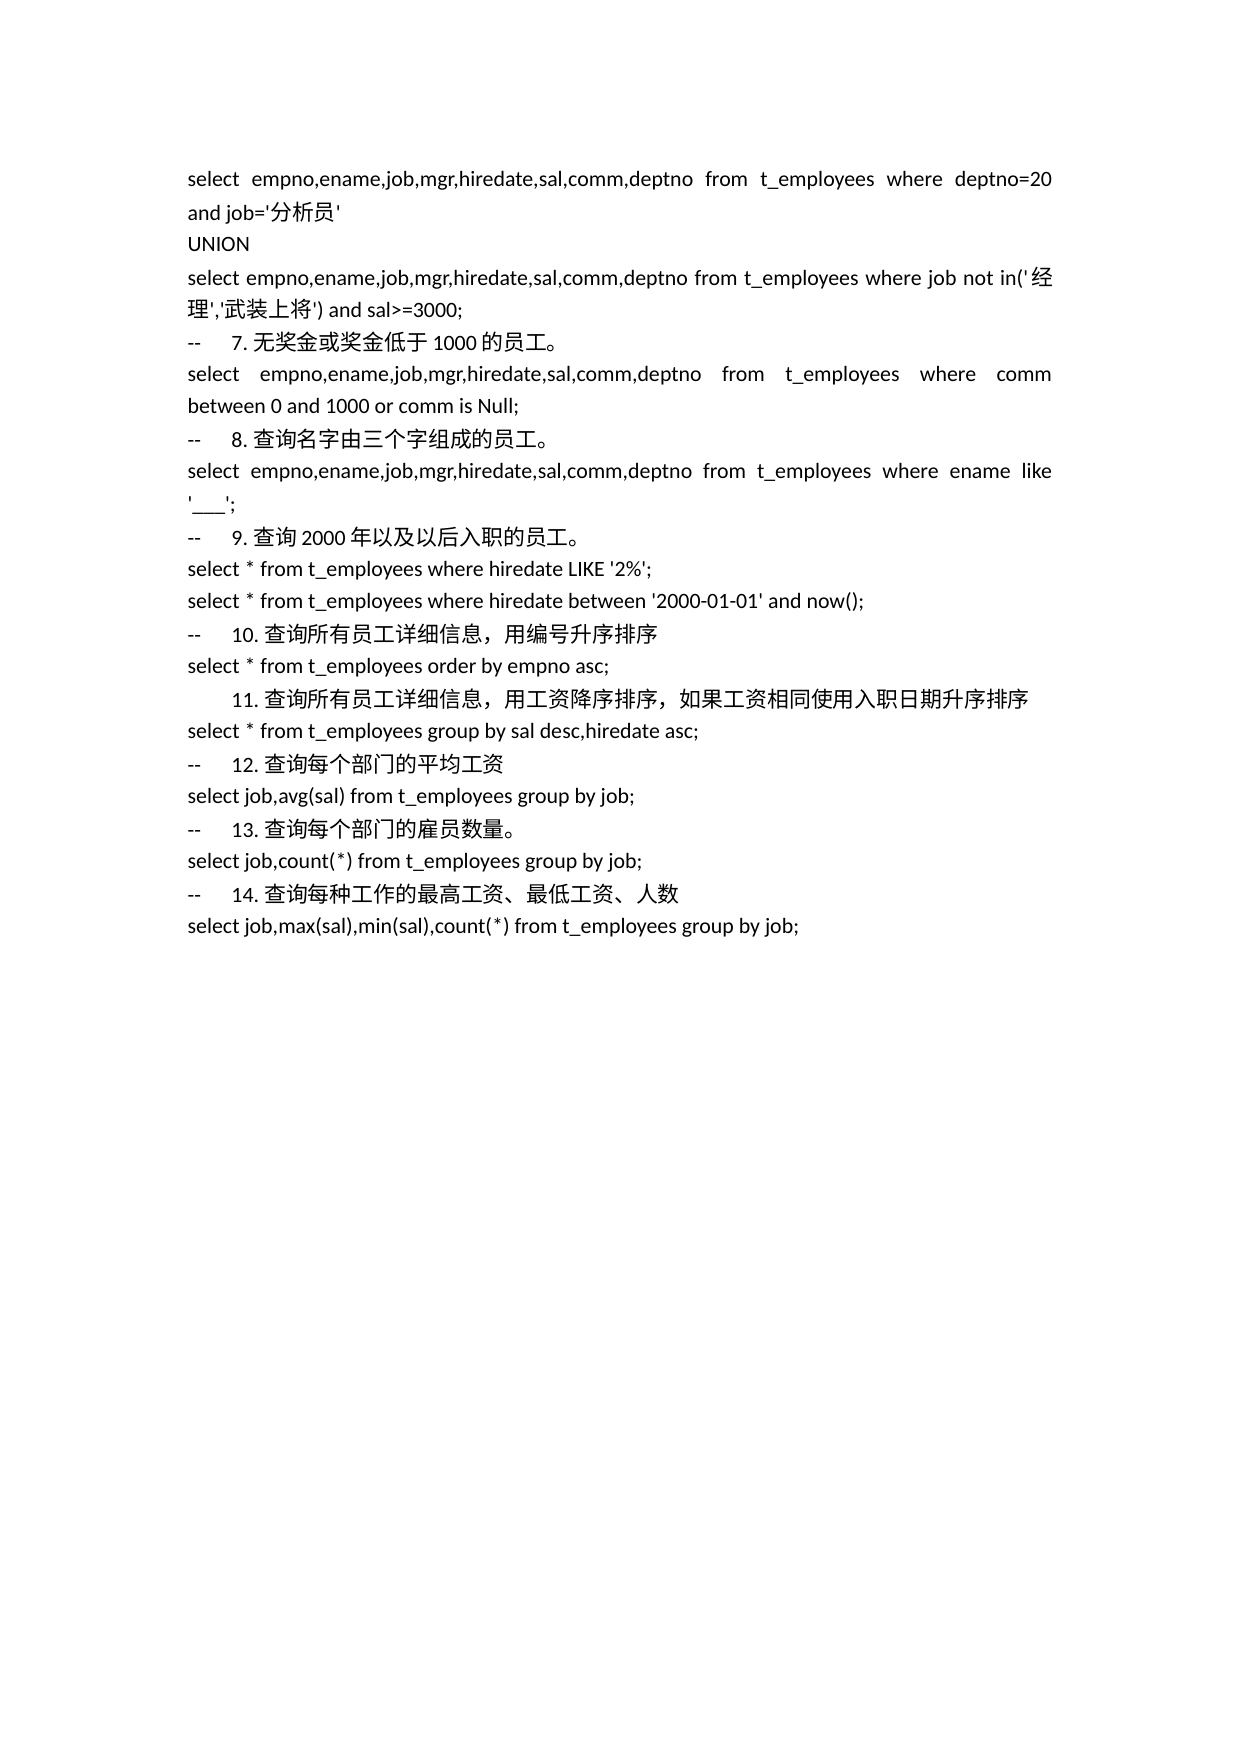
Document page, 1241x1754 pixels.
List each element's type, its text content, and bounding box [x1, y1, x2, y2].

text -- 12. 查询每个部门的平均工资 [187, 747, 1053, 779]
text -- 8. 查询名字由三个字组成的员工。 [187, 422, 1053, 454]
text select * from t_employees where hiredate LIKE '2%'; [187, 552, 1053, 584]
text select * from t_employees group by sal desc,hiredate asc; [187, 714, 1053, 747]
text select job,count(*) from t_employees group by job; [187, 844, 1053, 877]
text -- 13. 查询每个部门的雇员数量。 [187, 812, 1053, 844]
text -- 9. 查询2000年以及以后入职的员工。 [187, 519, 1053, 552]
text select empno,ename,job,mgr,hiredate,sal,comm,deptno from t_employees where deptno=20 and job='分析员' [187, 162, 1053, 227]
text UNION [187, 227, 1053, 259]
text -- 14. 查询每种工作的最高工资、最低工资、人数 [187, 877, 1053, 909]
text select empno,ename,job,mgr,hiredate,sal,comm,deptno from t_employees where ename like '___'; [187, 454, 1053, 519]
text 11. 查询所有员工详细信息，用工资降序排序，如果工资相同使用入职日期升序排序 [187, 682, 1053, 714]
text select empno,ename,job,mgr,hiredate,sal,comm,deptno from t_employees where job not in('经理','武装上将') and sal>=3000; [187, 259, 1053, 324]
text -- 7. 无奖金或奖金低于1000的员工。 [187, 324, 1053, 357]
text select job,max(sal),min(sal),count(*) from t_employees group by job; [187, 909, 1053, 942]
text select empno,ename,job,mgr,hiredate,sal,comm,deptno from t_employees where comm between 0 and 1000 or comm is Null; [187, 357, 1053, 422]
text select * from t_employees where hiredate between '2000-01-01' and now(); [187, 584, 1053, 617]
text select * from t_employees order by empno asc; [187, 649, 1053, 682]
text -- 10. 查询所有员工详细信息，用编号升序排序 [187, 617, 1053, 649]
text select job,avg(sal) from t_employees group by job; [187, 779, 1053, 812]
